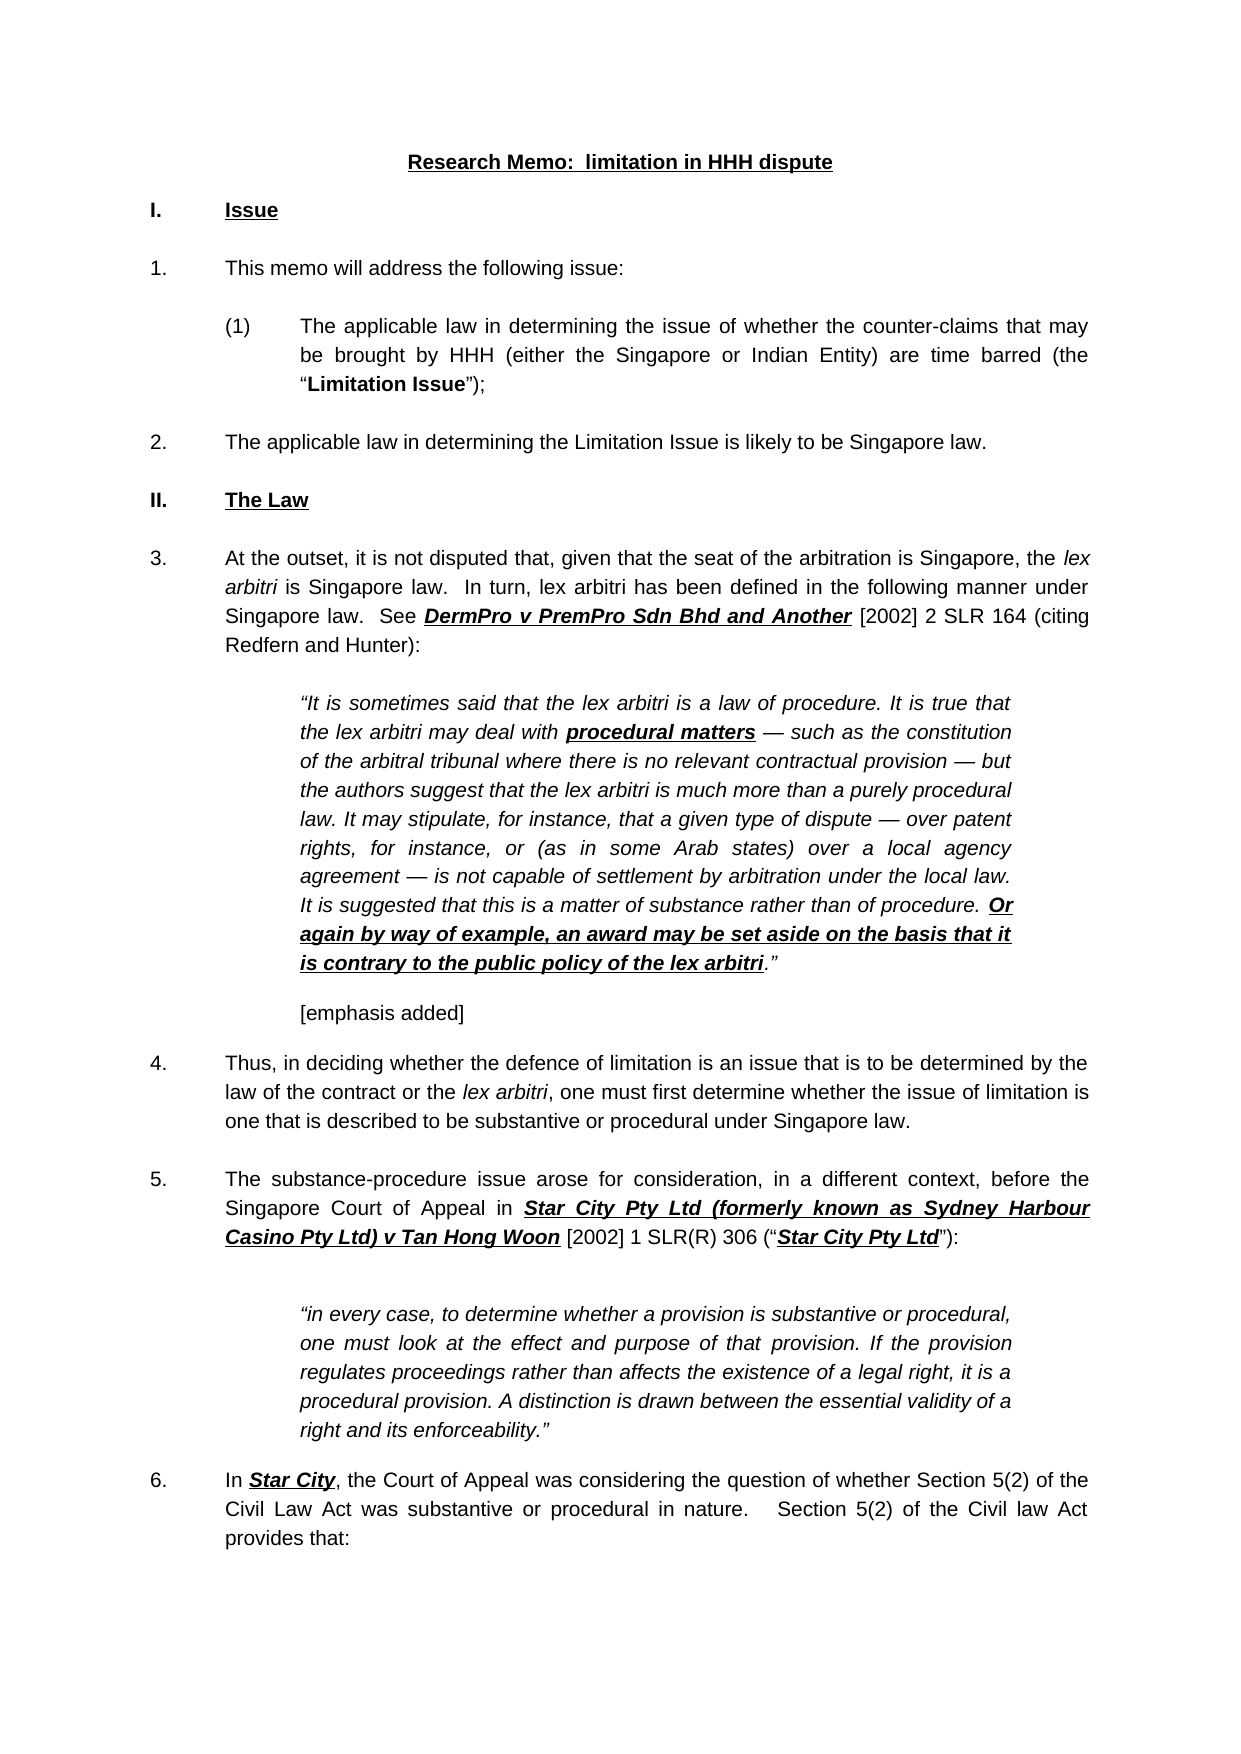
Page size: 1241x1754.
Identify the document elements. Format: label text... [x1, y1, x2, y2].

text I. Issue [150, 198, 1090, 222]
text II. The Law [150, 488, 1090, 512]
text “in every case, to determine whether a provision is substantive or procedural, one must look at the effect and purpose of that provision. If the provision regulates proceedings rather than affects the existence of a legal right, it is a procedural provision. A distinction is drawn between the essential validity of a right and its enforceability.” [300, 1302, 1012, 1442]
list In Star City, the Court of Appeal was considering the question of whether Section 5(2) of the Civil Law Act was substantive or procedural in nature. Section 5(2) of the Civil law Act provides that: [150, 1467, 1090, 1549]
list This memo will address the following issue: [150, 256, 1090, 280]
list The substance-procedure issue arose for consideration, in a different context, before the Singapore Court of Appeal in Star City Pty Ltd (formerly known as Sydney Harbour Casino Pty Ltd) v Tan Hong Woon [2002] 1 SLR(R) 306 (“Star City Pty Ltd”): [150, 1167, 1090, 1248]
list Thus, in deciding whether the defence of limitation is an issue that is to be determined by the law of the contract or the lex arbitri, one must first determine whether the issue of limitation is one that is described to be substantive or procedural under Singapore law. [150, 1051, 1090, 1133]
list The applicable law in determining the issue of whether the counter-claims that may be brought by HHH (either the Singapore or Indian Entity) are time barred (the “Limitation Issue”); [225, 314, 1090, 396]
text “It is sometimes said that the lex arbitri is a law of procedure. It is true that the lex arbitri may deal with procedural matters — such as the constitution of the arbitral tribunal where there is no relevant contractual provision — but the authors suggest that the lex arbitri is much more than a purely procedural law. It may stipulate, for instance, that a given type of dispute — over patent rights, for instance, or (as in some Arab states) over a local agency agreement — is not capable of settlement by arbitration under the local law. It is suggested that this is a matter of substance rather than of procedure. Or again by way of example, an award may be set aside on the basis that it is contrary to the public policy of the lex arbitri.” [300, 691, 1012, 943]
text [emphasis added] [300, 1001, 1012, 1025]
text Research Memo: limitation in HHH dispute [150, 150, 1090, 174]
list At the outset, it is not disputed that, given that the seat of the arbitration is Singapore, the lex arbitri is Singapore law. In turn, lex arbitri has been defined in the following manner under Singapore law. See DermPro v PremPro Sdn Bhd and Another [2002] 2 SLR 164 (citing Redfern and Hunter): [150, 546, 1090, 657]
list The applicable law in determining the Limitation Issue is likely to be Singapore law. [150, 430, 1090, 454]
